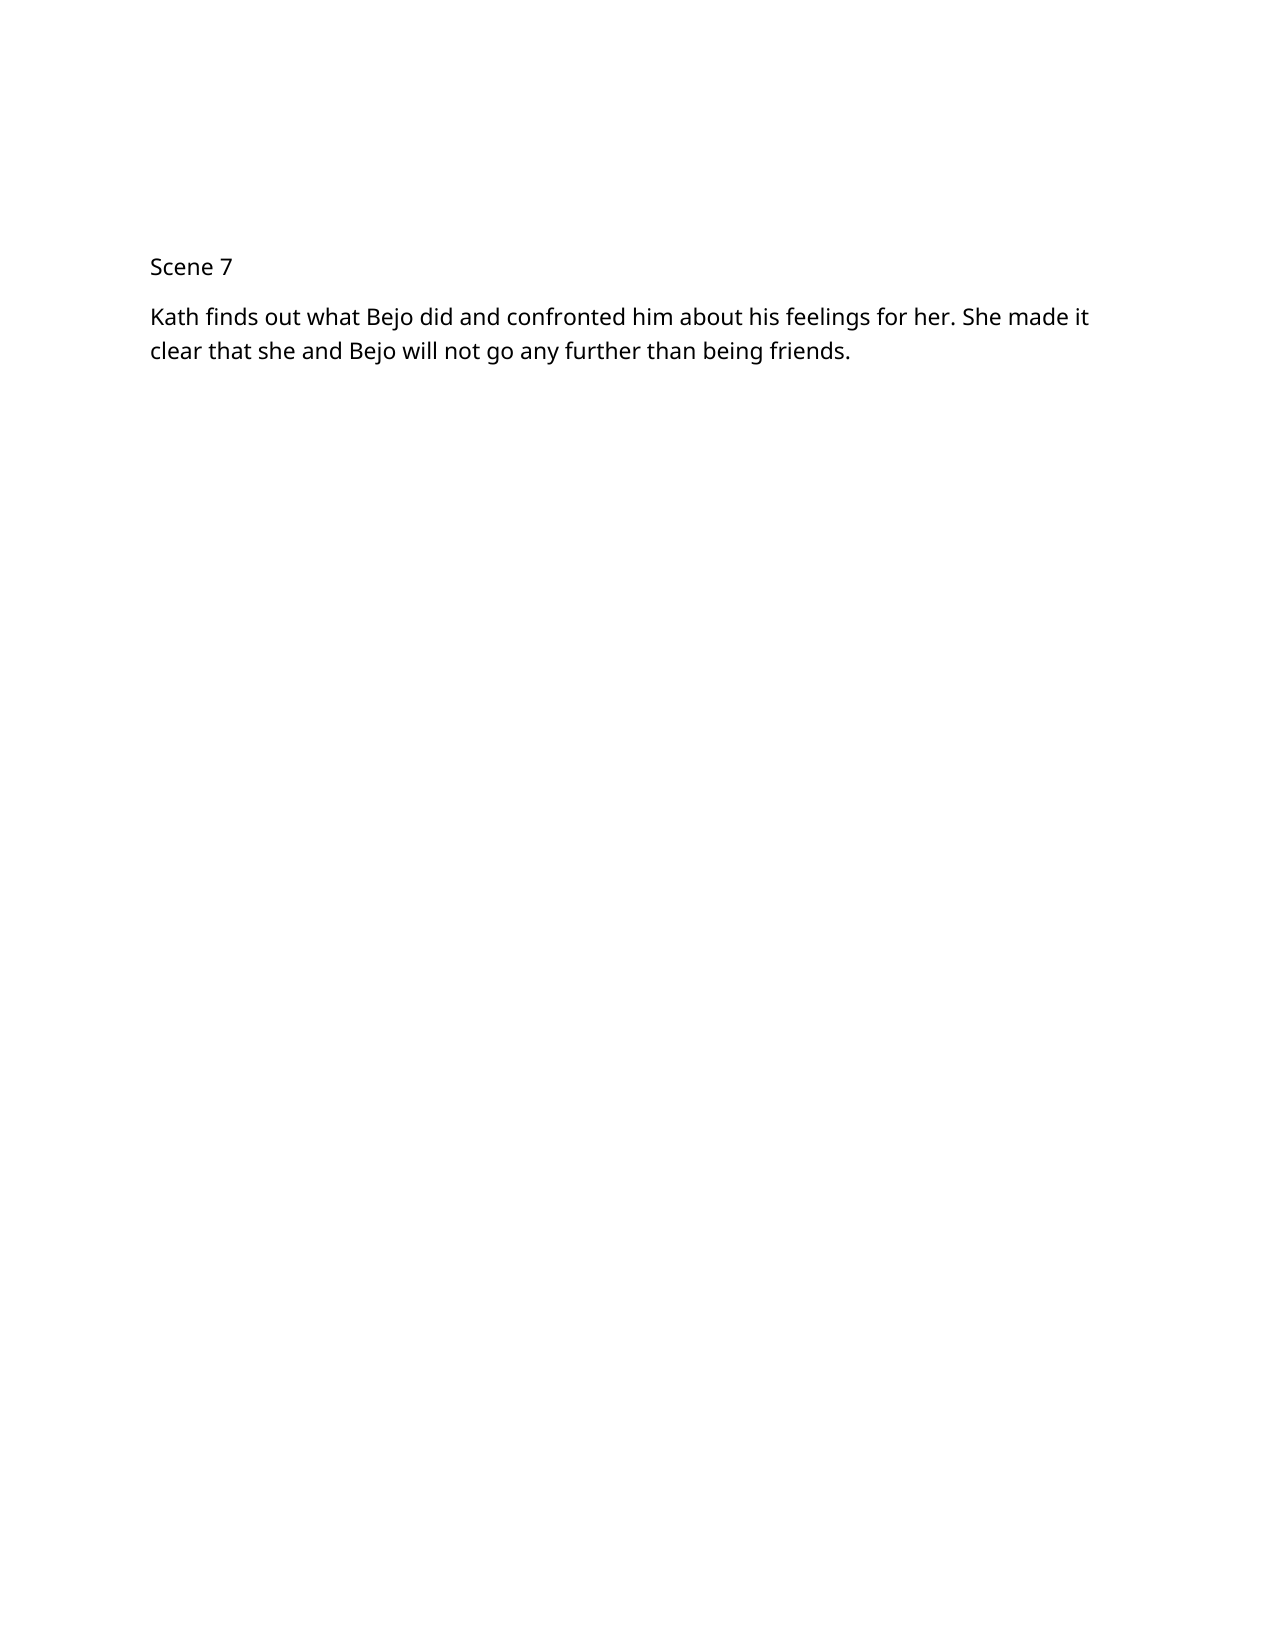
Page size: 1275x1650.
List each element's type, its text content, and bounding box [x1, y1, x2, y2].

text Scene 7 [150, 251, 1125, 282]
text Kath finds out what Bejo did and confronted him about his feelings for her. She made it clear that she and Bejo will not go any further than being friends. [150, 301, 1125, 366]
